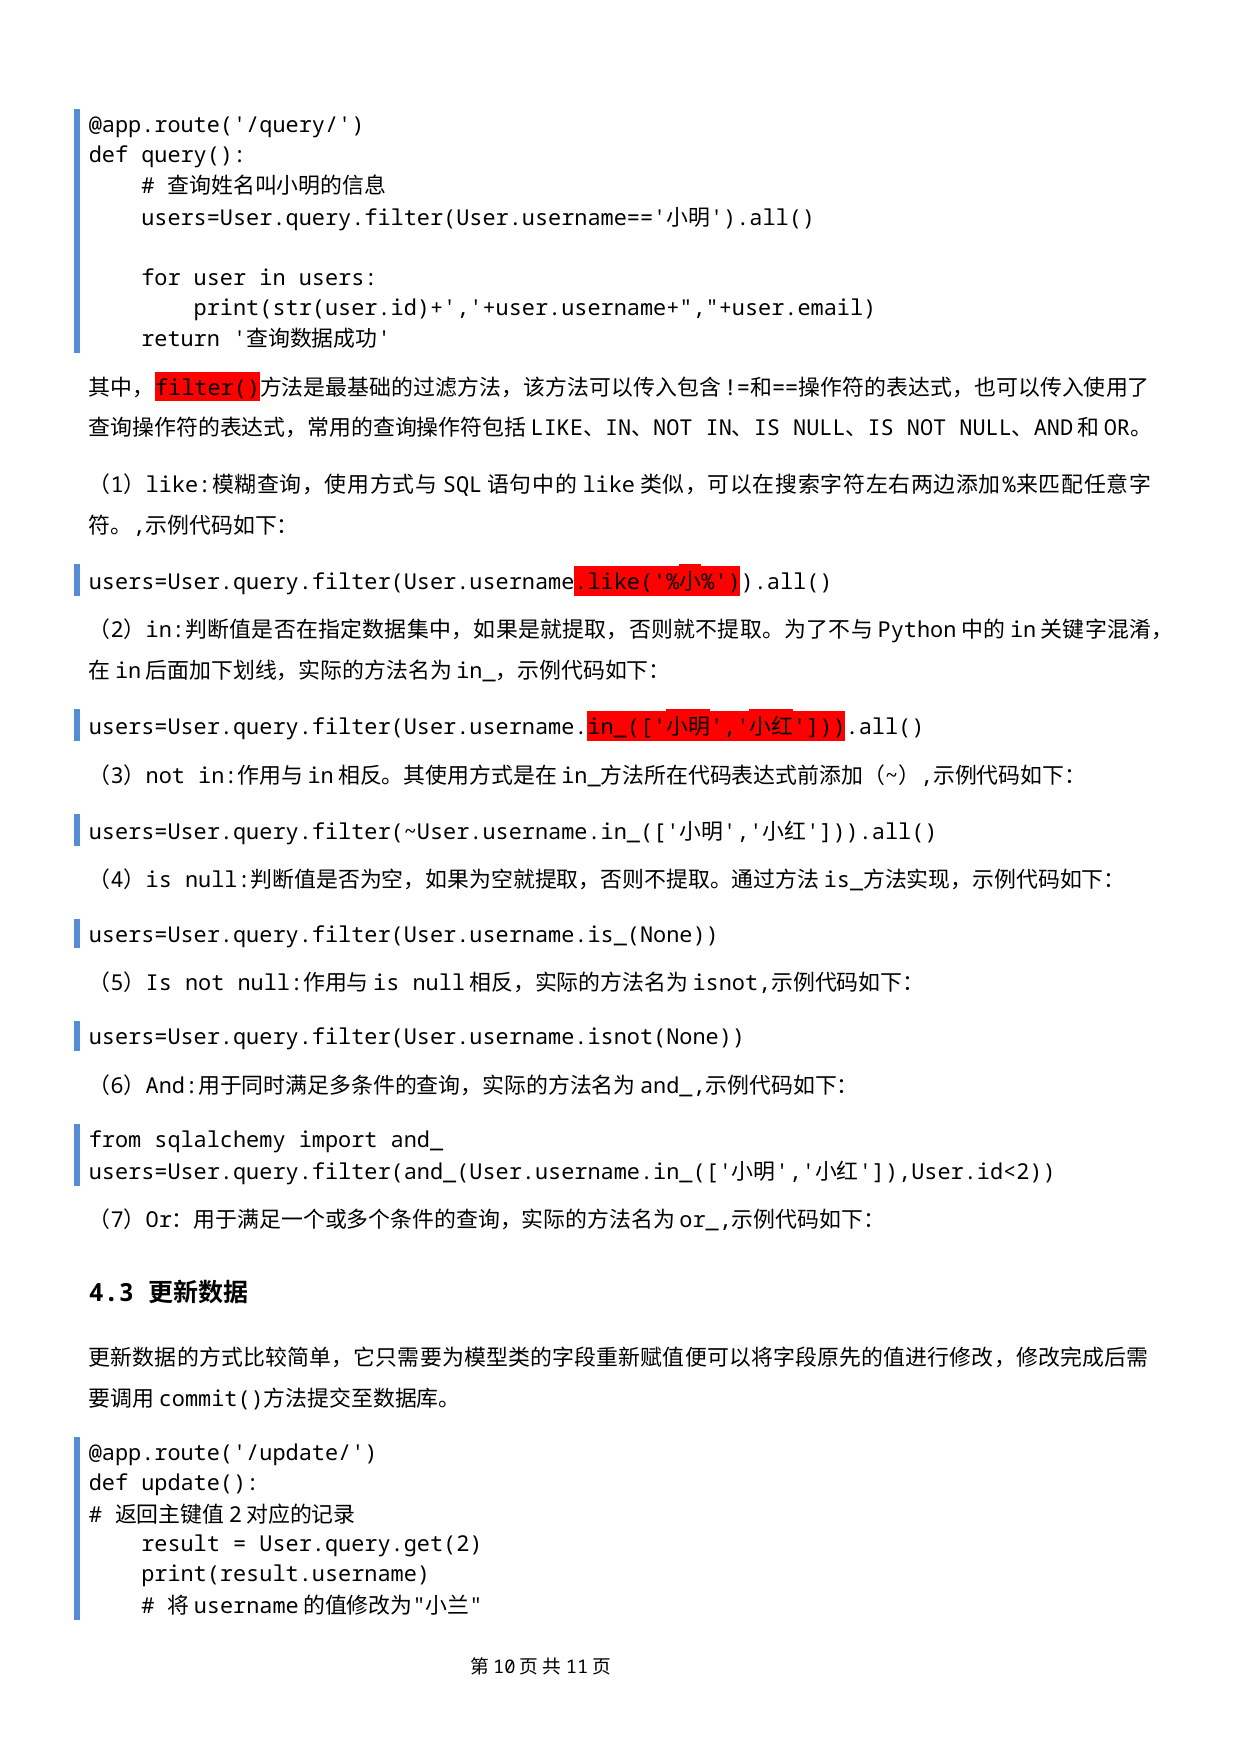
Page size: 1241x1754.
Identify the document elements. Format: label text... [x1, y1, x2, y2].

text result = User.query.get(2) [88, 1528, 1152, 1558]
subtitle 4.3 更新数据 [88, 1258, 1152, 1323]
list is null:判断值是否为空，如果为空就提取，否则不提取。通过方法is_方法实现，示例代码如下： [88, 862, 1152, 894]
list And:用于同时满足多条件的查询，实际的方法名为and_,示例代码如下： [88, 1067, 1152, 1100]
text users=User.query.filter(User.username.in_(['小明','小红'])).all() [793, 709, 1152, 741]
text users=User.query.filter(User.username.isnot(None)) [80, 1021, 1152, 1051]
text users=User.query.filter(User.username.like('%小%')).all() [80, 564, 679, 596]
text print(str(user.id)+','+user.username+","+user.email) [88, 292, 1152, 321]
text # 查询姓名叫小明的信息 [88, 168, 1152, 200]
text users=User.query.filter(User.username.in_(['小明','小红'])).all() [80, 709, 666, 741]
text @app.route('/query/') [88, 109, 1152, 139]
list Or：用于满足一个或多个条件的查询，实际的方法名为or_,示例代码如下： [88, 1202, 1152, 1234]
list not in:作用与in相反。其使用方式是在in_方法所在代码表达式前添加（~）,示例代码如下： [88, 757, 1152, 790]
text def update(): [88, 1467, 1152, 1497]
text 更新数据的方式比较简单，它只需要为模型类的字段重新赋值便可以将字段原先的值进行修改，修改完成后需要调用commit()方法提交至数据库。 [88, 1340, 1152, 1413]
text users=User.query.filter(~User.username.in_(['小明','小红'])).all() [80, 814, 1152, 846]
text from sqlalchemy import and_ [80, 1124, 1152, 1154]
text users=User.query.filter(User.username.is_(None)) [80, 919, 1152, 948]
text def query(): [88, 139, 1152, 168]
text for user in users: [88, 262, 1152, 292]
text users=User.query.filter(and_(User.username.in_(['小明','小红']),User.id<2)) [88, 1154, 1152, 1186]
text print(result.username) [88, 1558, 1152, 1588]
list like:模糊查询，使用方式与SQL语句中的like类似，可以在搜索字符左右两边添加%来匹配任意字符。,示例代码如下： [88, 467, 1152, 540]
text @app.route('/update/') [80, 1437, 1152, 1467]
text # 将username的值修改为"小兰" [88, 1588, 1152, 1620]
text 其中，filter()方法是最基础的过滤方法，该方法可以传入包含!=和==操作符的表达式，也可以传入使用了查询操作符的表达式，常用的查询操作符包括LIKE、IN、NOT IN、IS NULL、IS NOT NULL、AND和OR。 [88, 369, 1152, 442]
list in:判断值是否在指定数据集中，如果是就提取，否则就不提取。为了不与Python中的in关键字混淆，在in后面加下划线，实际的方法名为in_，示例代码如下： [88, 612, 1152, 685]
text return '查询数据成功' [88, 321, 1152, 353]
text users=User.query.filter(User.username.like('%小%')).all() [701, 564, 1152, 596]
text # 返回主键值2对应的记录 [88, 1497, 1152, 1528]
list Is not null:作用与is null相反，实际的方法名为isnot,示例代码如下： [88, 965, 1152, 997]
text users=User.query.filter(User.username=='小明').all() [88, 200, 1152, 232]
